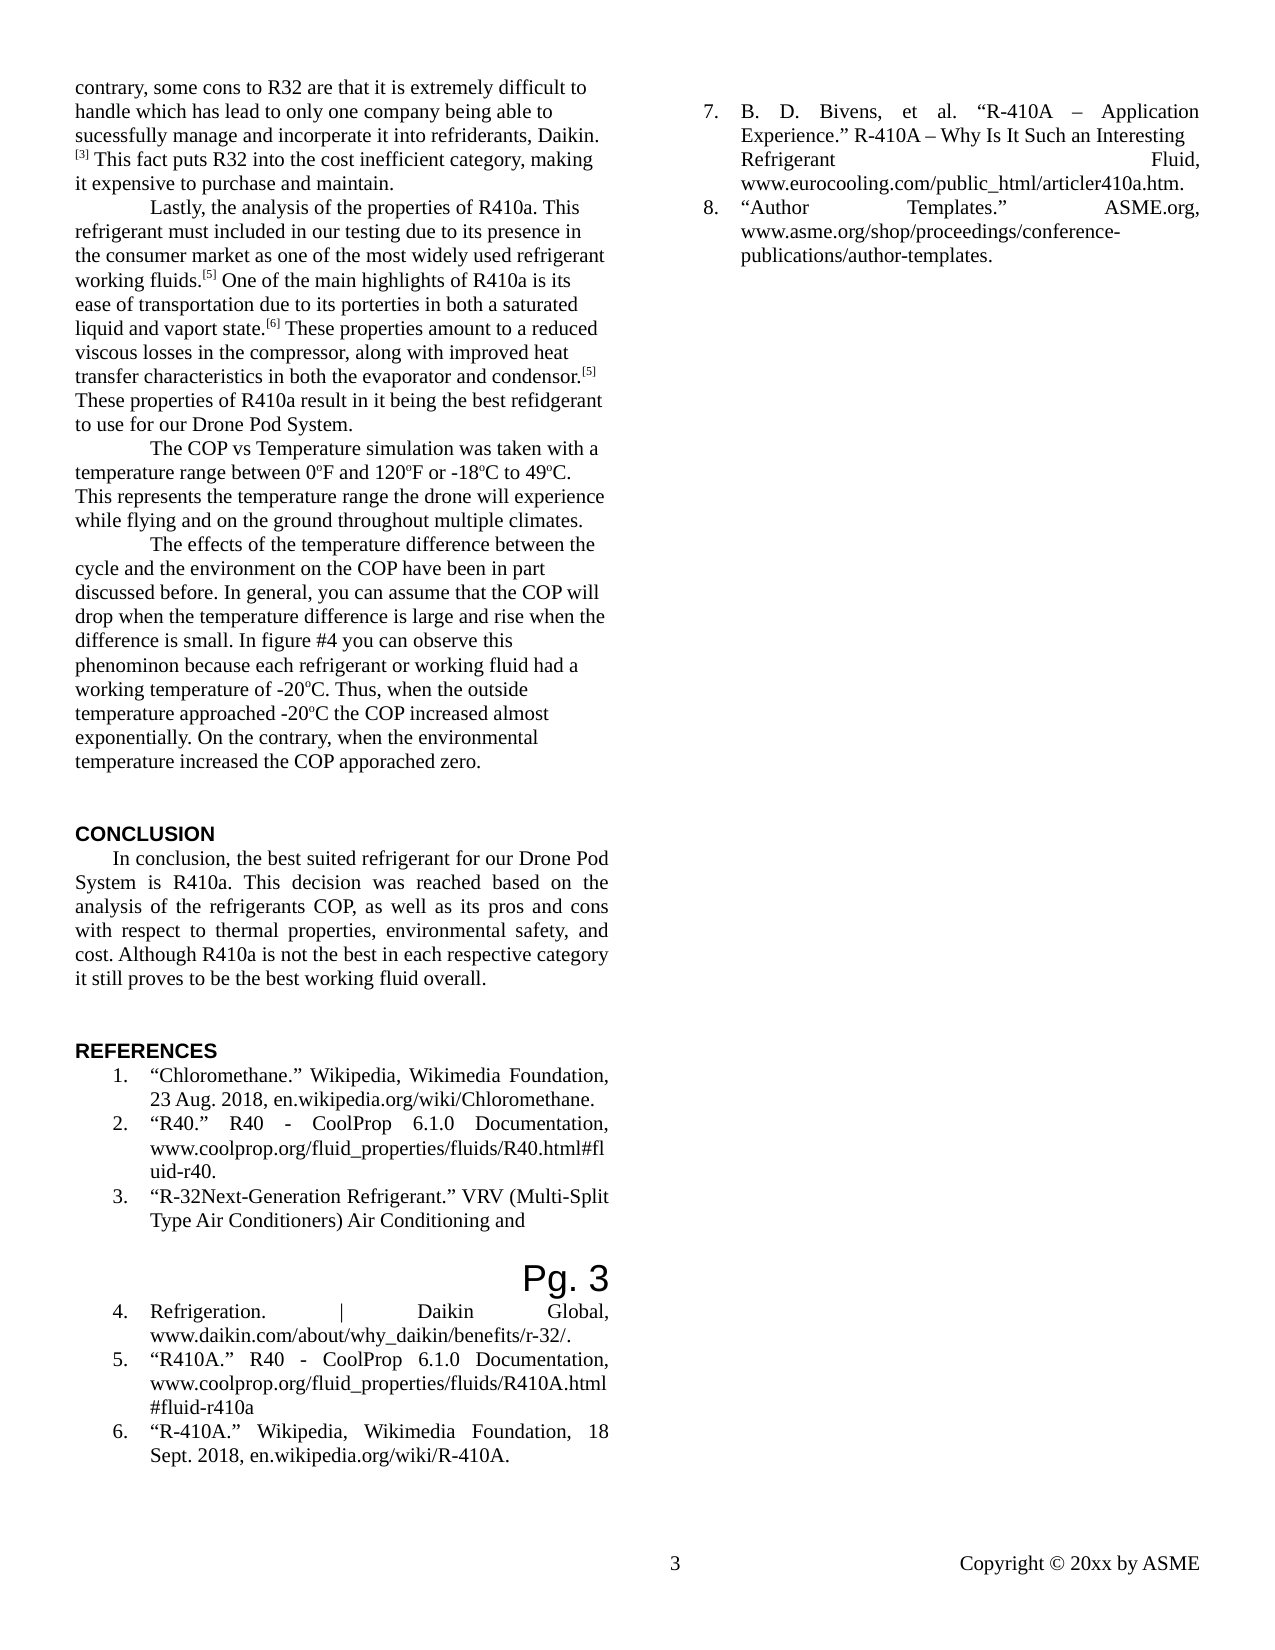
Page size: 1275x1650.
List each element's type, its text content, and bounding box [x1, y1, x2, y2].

text Pg. 3 [112, 1256, 609, 1299]
text In conclusion, the best suited refrigerant for our Drone Pod System is R410a. This decision was reached based on the analysis of the refrigerants COP, as well as its pros and cons with respect to thermal properties, environmental safety, and cost. Although R410a is not the best in each respective category it still proves to be the best working fluid overall. [75, 846, 609, 990]
text The effects of the temperature difference between the cycle and the environment on the COP have been in part discussed before. In general, you can assume that the COP will drop when the temperature difference is large and rise when the difference is small. In figure #4 you can observe this phenominon because each refrigerant or working fluid had a working temperature of -20oC. Thus, when the outside temperature approached -20oC the COP increased almost exponentially. On the contrary, when the environmental temperature increased the COP apporached zero. [75, 532, 609, 773]
title References [75, 1039, 609, 1063]
list “R-32Next-Generation Refrigerant.” VRV (Multi-Split Type Air Conditioners) Air Conditioning and [112, 1183, 609, 1232]
list “R-410A.” Wikipedia, Wikimedia Foundation, 18 Sept. 2018, en.wikipedia.org/wiki/R-410A. [112, 1419, 609, 1467]
list “R40.” R40 - CoolProp 6.1.0 Documentation, www.coolprop.org/fluid_properties/fluids/R40.html#fluid-r40. [112, 1111, 609, 1183]
text Lastly, the analysis of the properties of R410a. This refrigerant must included in our testing due to its presence in the consumer market as one of the most widely used refrigerant working fluids.[5] One of the main highlights of R410a is its ease of transportation due to its porterties in both a saturated liquid and vaport state.[6] These properties amount to a reduced viscous losses in the compressor, along with improved heat transfer characteristics in both the evaporator and condensor.[5] These properties of R410a result in it being the best refidgerant to use for our Drone Pod System. [75, 195, 609, 436]
title Conclusion [75, 822, 609, 846]
text The COP vs Temperature simulation was taken with a temperature range between 0oF and 120oF or -18oC to 49oC. This represents the temperature range the drone will experience while flying and on the ground throughout multiple climates. [75, 436, 609, 532]
list B. D. Bivens, et al. “R-410A – Application Experience.” R-410A – Why Is It Such an Interesting [703, 99, 1200, 147]
text Refrigerant Fluid, www.eurocooling.com/public_html/articler410a.htm. [741, 147, 1200, 195]
list “Chloromethane.” Wikipedia, Wikimedia Foundation, 23 Aug. 2018, en.wikipedia.org/wiki/Chloromethane. [112, 1063, 609, 1111]
list “Author Templates.” ASME.org, www.asme.org/shop/proceedings/conference-publications/author-templates. [703, 195, 1200, 267]
list “R410A.” R40 - CoolProp 6.1.0 Documentation, www.coolprop.org/fluid_properties/fluids/R410A.html#fluid-r410a [112, 1347, 609, 1419]
list Refrigeration. | Daikin Global, www.daikin.com/about/why_daikin/benefits/r-32/. [112, 1299, 609, 1347]
